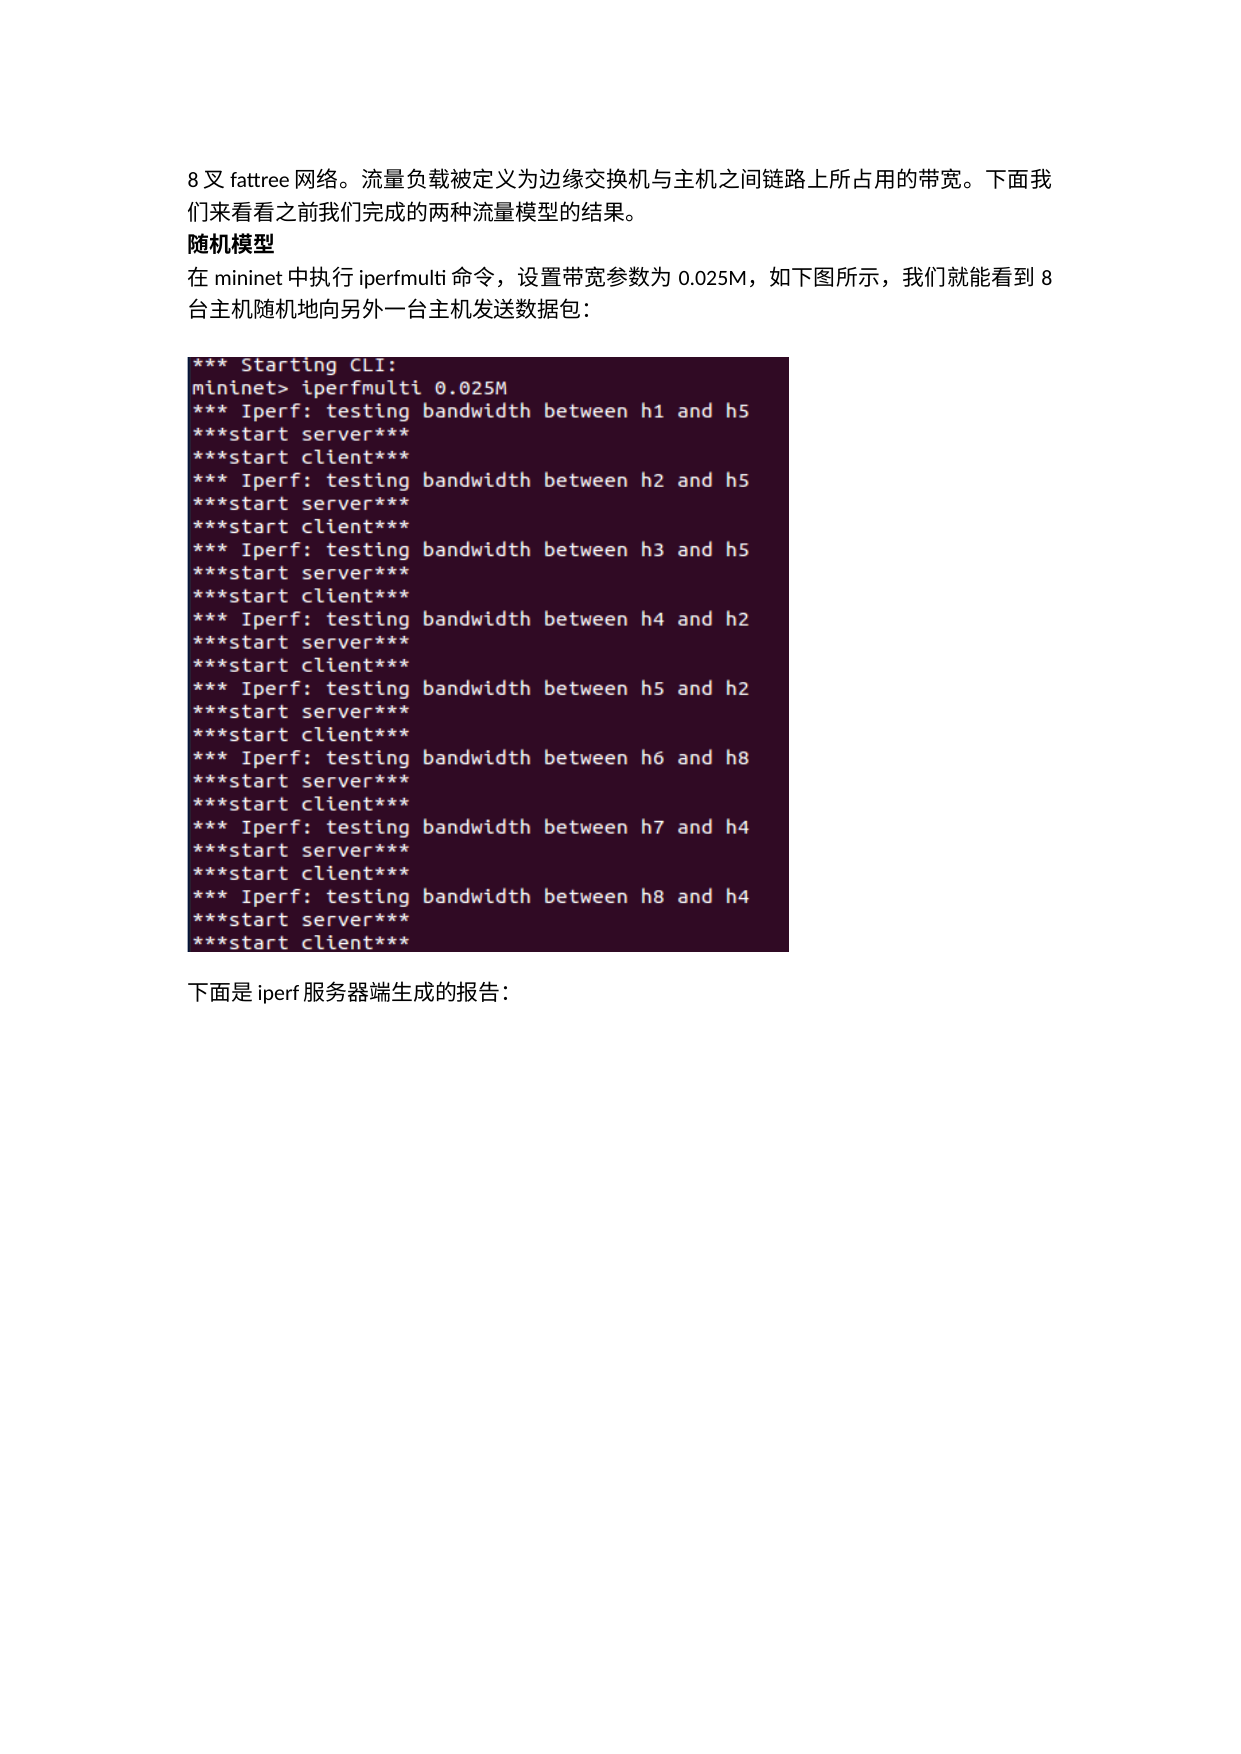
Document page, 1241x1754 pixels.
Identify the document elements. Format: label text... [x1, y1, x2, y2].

text 随机模型 [187, 227, 1053, 259]
text 下面是iperf服务器端生成的报告： [187, 974, 1053, 1007]
text 在mininet中执行iperfmulti命令，设置带宽参数为0.025M，如下图所示，我们就能看到8台主机随机地向另外一台主机发送数据包： [187, 259, 1053, 324]
picture [187, 357, 789, 952]
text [187, 162, 1053, 227]
